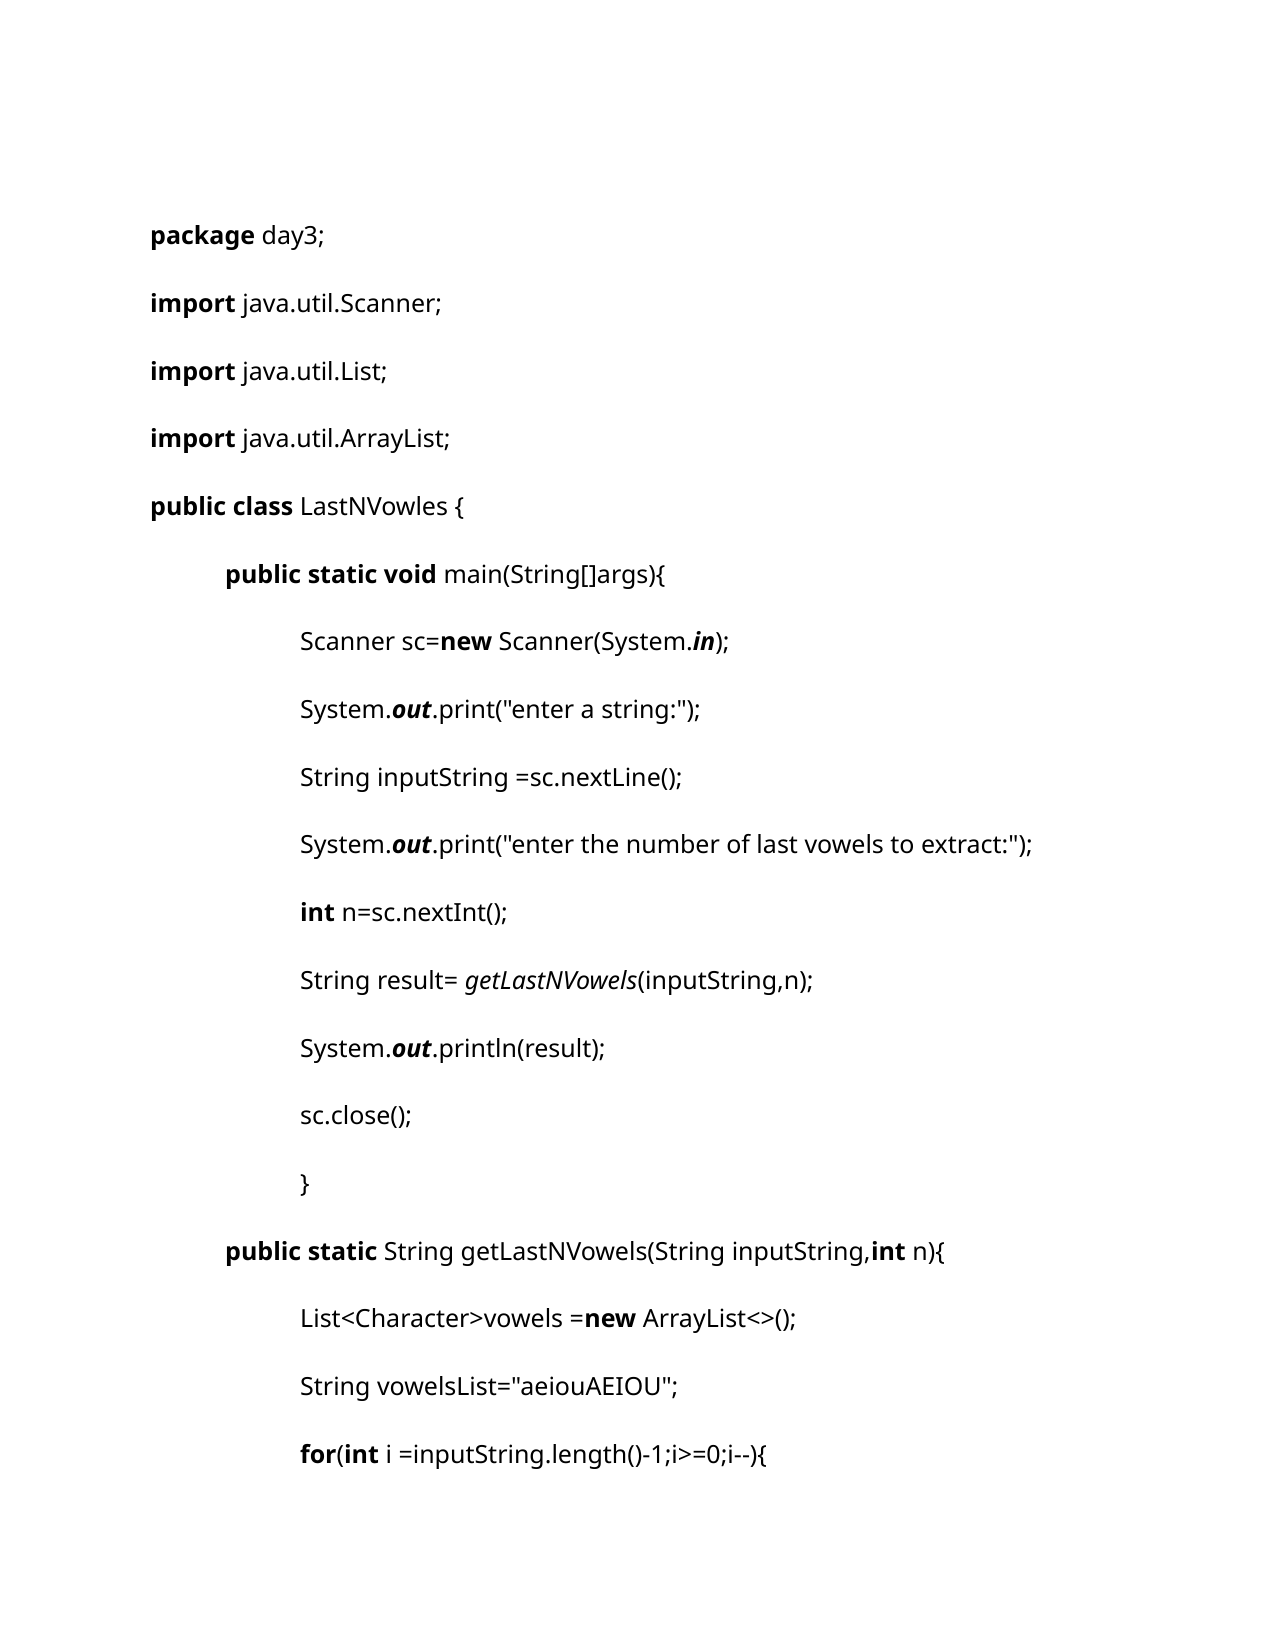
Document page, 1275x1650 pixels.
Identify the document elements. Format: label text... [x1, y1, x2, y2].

text System.out.print("enter the number of last vowels to extract:"); [150, 827, 1125, 861]
text } [150, 1166, 1125, 1200]
text import java.util.Scanner; [150, 285, 1125, 319]
text public static String getLastNVowels(String inputString,int n){ [150, 1233, 1125, 1267]
text sc.close(); [150, 1098, 1125, 1132]
text String vowelsList="aeiouAEIOU"; [150, 1369, 1125, 1403]
text package day3; [150, 218, 1125, 252]
text public static void main(String[]args){ [150, 556, 1125, 590]
text public class LastNVowles { [150, 488, 1125, 523]
text Scanner sc=new Scanner(System.in); [150, 624, 1125, 658]
text List<Character>vowels =new ArrayList<>(); [150, 1301, 1125, 1335]
text System.out.print("enter a string:"); [150, 692, 1125, 726]
text import java.util.ArrayList; [150, 421, 1125, 455]
text import java.util.List; [150, 353, 1125, 387]
text String inputString =sc.nextLine(); [150, 759, 1125, 793]
text String result= getLastNVowels(inputString,n); [150, 962, 1125, 997]
text for(int i =inputString.length()-1;i>=0;i--){ [150, 1436, 1125, 1471]
text System.out.println(result); [150, 1030, 1125, 1064]
text int n=sc.nextInt(); [150, 895, 1125, 929]
